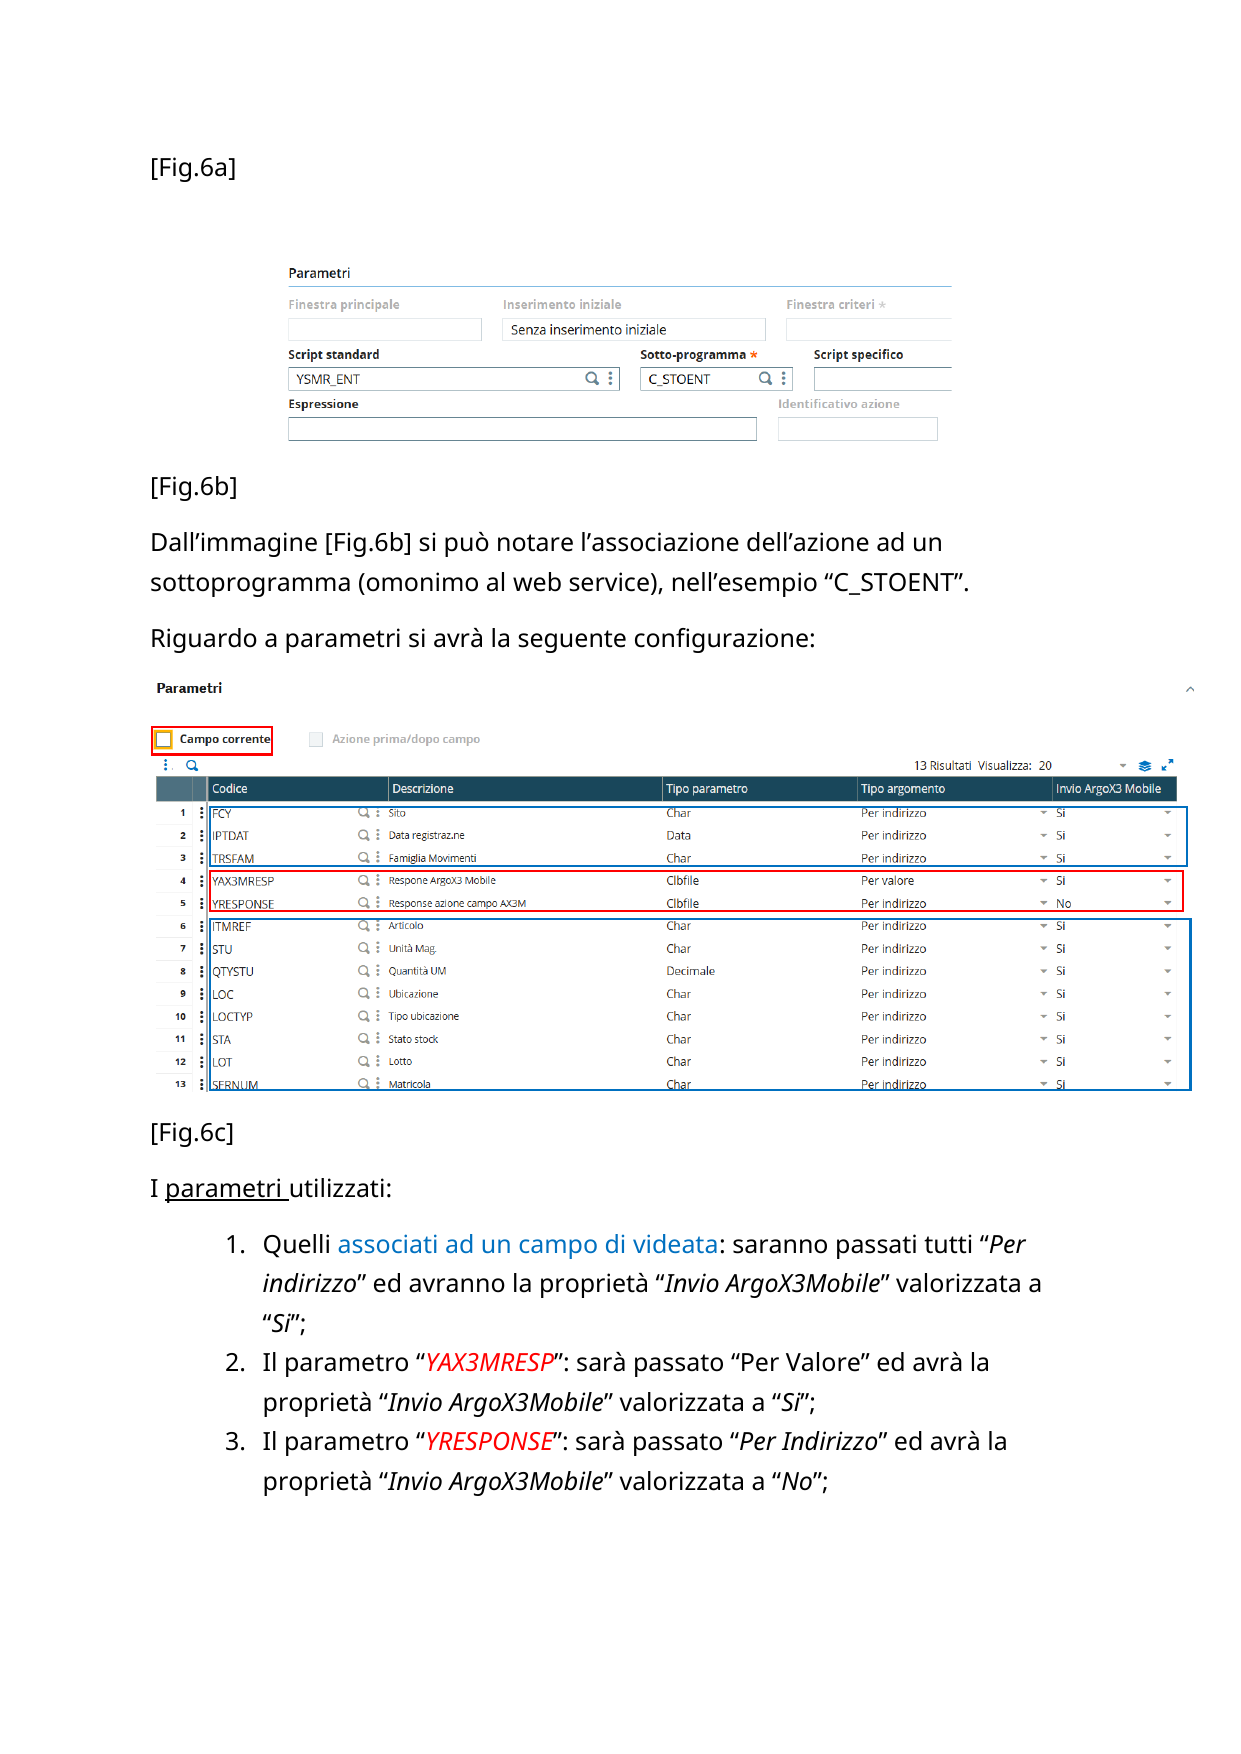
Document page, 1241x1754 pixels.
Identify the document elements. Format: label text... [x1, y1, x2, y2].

list Il parametro “YAX3MRESP”: sarà passato “Per Valore” ed avrà la proprietà “Invio ArgoX3Mobile” valorizzata a “Si”; [225, 1345, 1090, 1419]
text Riguardo a parametri si avrà la seguente configurazione: [150, 620, 1090, 654]
list Quelli associati ad un campo di videata: saranno passati tutti “Per indirizzo” ed avranno la proprietà “Invio ArgoX3Mobile” valorizzata a “Si”; [225, 1227, 1090, 1340]
text [Fig.6a] [150, 150, 1090, 184]
text I parametri utilizzati: [150, 1171, 1090, 1204]
list Il parametro “YRESPONSE”: sarà passato “Per Indirizzo” ed avrà la proprietà “Invio ArgoX3Mobile” valorizzata a “No”; [225, 1424, 1090, 1498]
text [Fig.6b] [150, 469, 1090, 503]
text [Fig.6c] [150, 1114, 1090, 1148]
text Dall’immagine [Fig.6b] si può notare l’associazione dell’azione ad un sottoprogramma (omonimo al web service), nell’esempio “C_STOENT”. [150, 525, 1090, 598]
